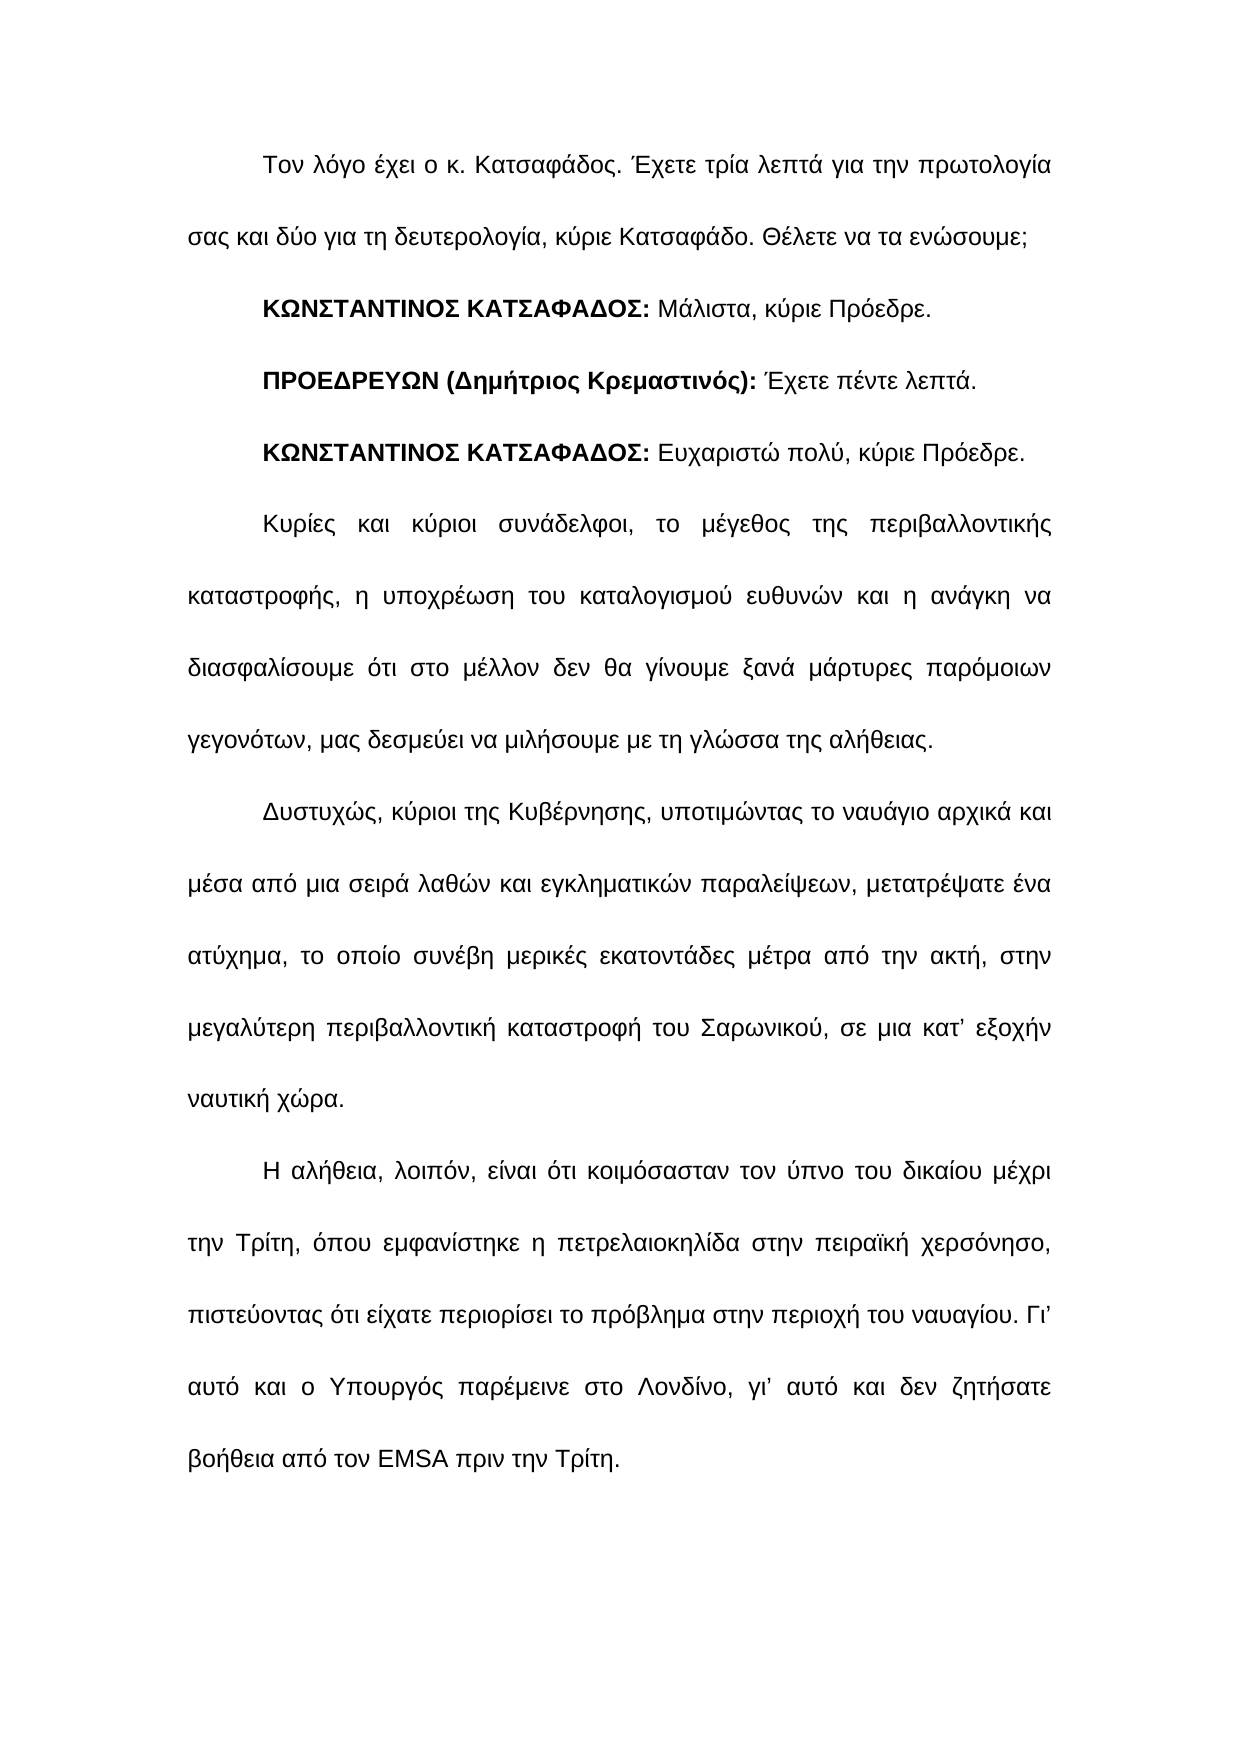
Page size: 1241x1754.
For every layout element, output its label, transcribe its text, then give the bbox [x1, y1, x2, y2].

text Η αλήθεια, λοιπόν, είναι ότι κοιμόσασταν τον ύπνο του δικαίου μέχρι την Τρίτη, όπου εμφανίστηκε η πετρελαιοκηλίδα στην πειραϊκή χερσόνησο, πιστεύοντας ότι είχατε περιορίσει το πρόβλημα στην περιοχή του ναυαγίου. Γι’ αυτό και ο Υπουργός παρέμεινε στο Λονδίνο, γι’ αυτό και δεν ζητήσατε βοήθεια από τον EMSA πριν την Τρίτη. [187, 1156, 1053, 1472]
text ΚΩΝΣΤΑΝΤΙΝΟΣ ΚΑΤΣΑΦΑΔΟΣ: Μάλιστα, κύριε Πρόεδρε. [187, 294, 1053, 322]
text ΠΡΟΕΔΡΕΥΩΝ (Δημήτριος Κρεμαστινός): Έχετε πέντε λεπτά. [187, 366, 1053, 394]
text Δυστυχώς, κύριοι της Κυβέρνησης, υποτιμώντας το ναυάγιο αρχικά και μέσα από μια σειρά λαθών και εγκληματικών παραλείψεων, μετατρέψατε ένα ατύχημα, το οποίο συνέβη μερικές εκατοντάδες μέτρα από την ακτή, στην μεγαλύτερη περιβαλλοντική καταστροφή του Σαρωνικού, σε μια κατ’ εξοχήν ναυτική χώρα. [187, 797, 1053, 1113]
text Τον λόγο έχει ο κ. Κατσαφάδος. Έχετε τρία λεπτά για την πρωτολογία σας και δύο για τη δευτερολογία, κύριε Κατσαφάδο. Θέλετε να τα ενώσουμε; [187, 150, 1053, 251]
text Κυρίες και κύριοι συνάδελφοι, το μέγεθος της περιβαλλοντικής καταστροφής, η υποχρέωση του καταλογισμού ευθυνών και η ανάγκη να διασφαλίσουμε ότι στο μέλλον δεν θα γίνουμε ξανά μάρτυρες παρόμοιων γεγονότων, μας δεσμεύει να μιλήσουμε με τη γλώσσα της αλήθειας. [187, 509, 1053, 754]
text ΚΩΝΣΤΑΝΤΙΝΟΣ ΚΑΤΣΑΦΑΔΟΣ: Ευχαριστώ πολύ, κύριε Πρόεδρε. [187, 437, 1053, 466]
